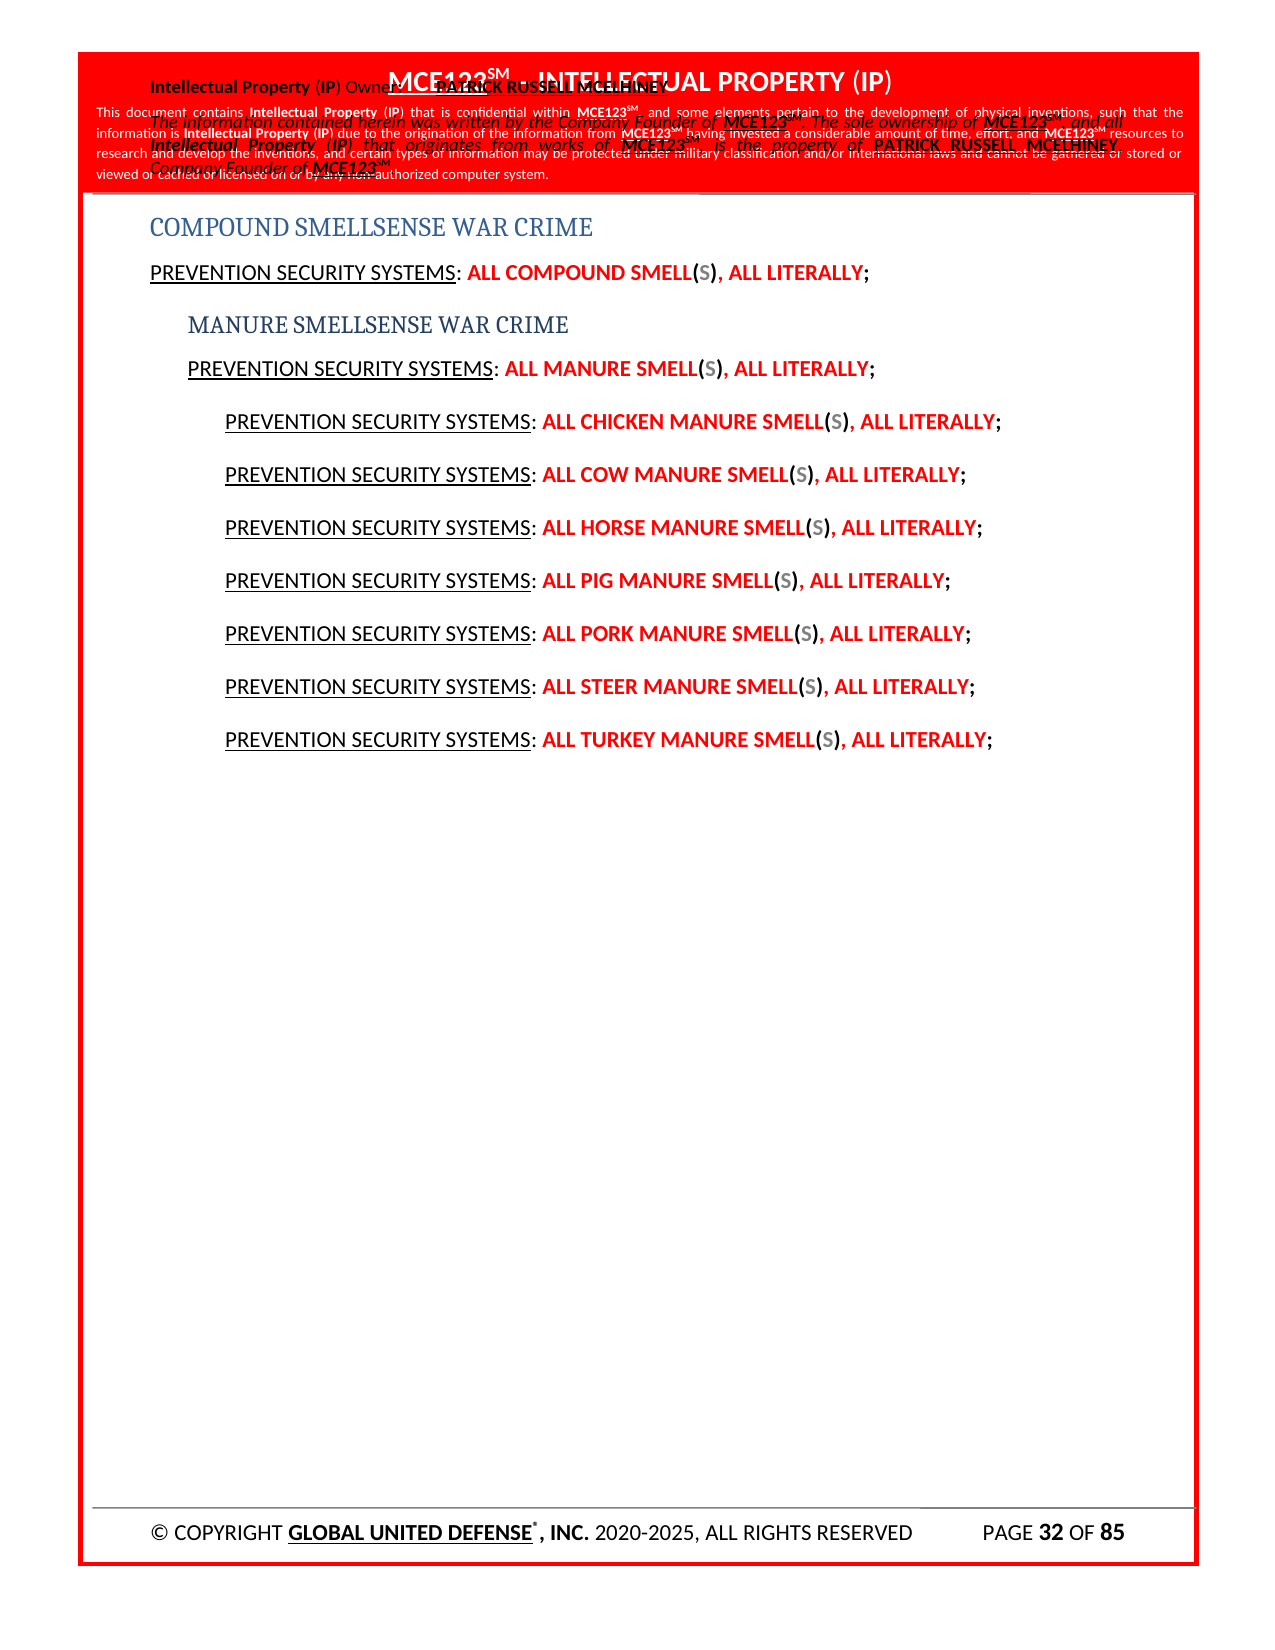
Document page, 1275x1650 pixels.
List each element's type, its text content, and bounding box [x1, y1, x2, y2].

text PREVENTION SECURITY SYSTEMS: ALL HORSE MANURE SMELL(S), ALL LITERALLY; [225, 513, 1125, 541]
subtitle MANURE SMELLSENSE WAR CRIME [187, 311, 1125, 340]
text PREVENTION SECURITY SYSTEMS: ALL PIG MANURE SMELL(S), ALL LITERALLY; [225, 566, 1125, 594]
subtitle COMPOUND SMELLSENSE WAR CRIME [150, 212, 1125, 243]
text PREVENTION SECURITY SYSTEMS: ALL COW MANURE SMELL(S), ALL LITERALLY; [225, 460, 1125, 488]
text PREVENTION SECURITY SYSTEMS: ALL STEER MANURE SMELL(S), ALL LITERALLY; [225, 672, 1125, 701]
text PREVENTION SECURITY SYSTEMS: ALL MANURE SMELL(S), ALL LITERALLY; [187, 354, 1125, 382]
text PREVENTION SECURITY SYSTEMS: ALL TURKEY MANURE SMELL(S), ALL LITERALLY; [225, 726, 1125, 753]
text PREVENTION SECURITY SYSTEMS: ALL CHICKEN MANURE SMELL(S), ALL LITERALLY; [225, 407, 1125, 435]
text PREVENTION SECURITY SYSTEMS: ALL PORK MANURE SMELL(S), ALL LITERALLY; [225, 619, 1125, 647]
text PREVENTION SECURITY SYSTEMS: ALL COMPOUND SMELL(S), ALL LITERALLY; [150, 258, 1125, 286]
